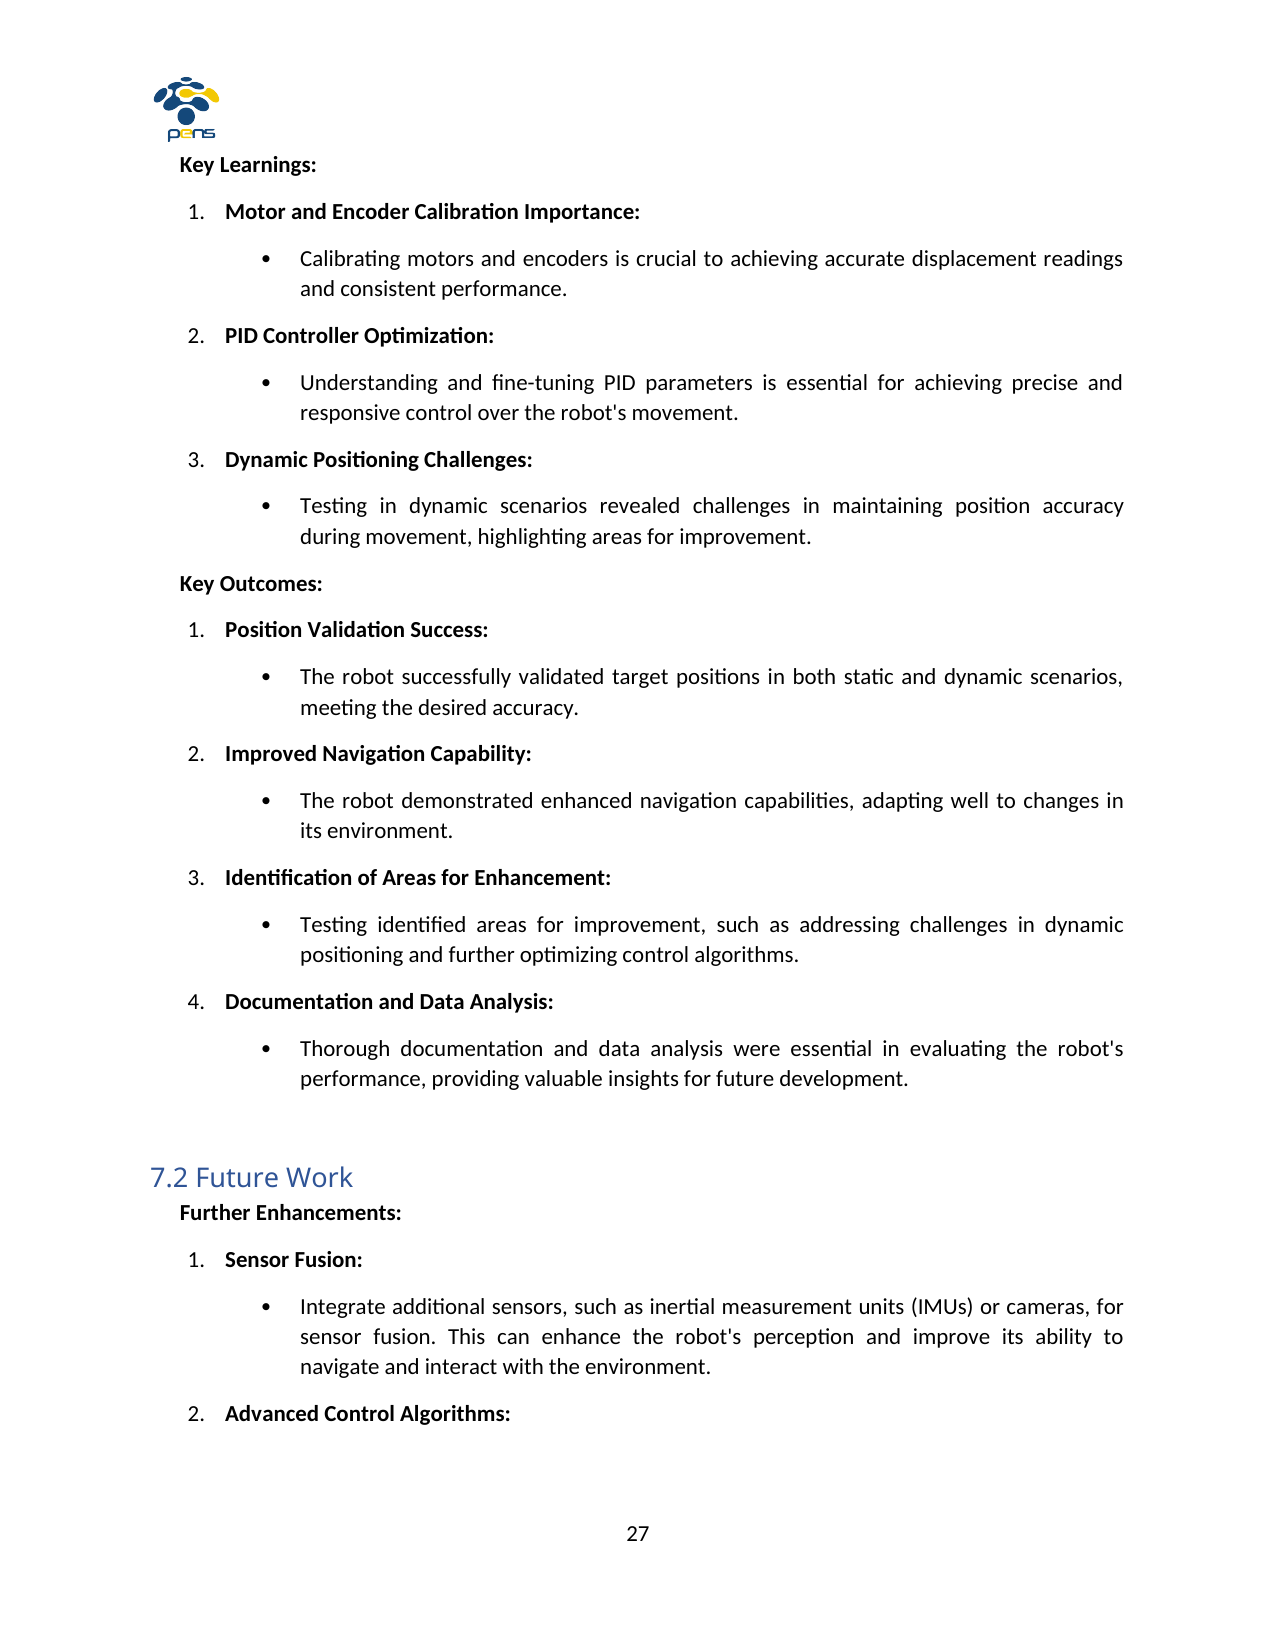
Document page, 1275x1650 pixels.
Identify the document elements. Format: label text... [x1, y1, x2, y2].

list PID Controller Optimization: [187, 321, 1125, 349]
list Position Validation Success: [187, 616, 1125, 644]
list Integrate additional sensors, such as inertial measurement units (IMUs) or cameras, for sensor fusion. This can enhance the robot's perception and improve its ability to navigate and interact with the environment. [262, 1292, 1125, 1380]
list Motor and Encoder Calibration Importance: [187, 197, 1125, 225]
list The robot demonstrated enhanced navigation capabilities, adapting well to changes in its environment. [262, 786, 1125, 845]
list Advanced Control Algorithms: [187, 1399, 1125, 1427]
list Testing identified areas for improvement, such as addressing challenges in dynamic positioning and further optimizing control algorithms. [262, 910, 1125, 969]
list Improved Navigation Capability: [187, 739, 1125, 768]
list Understanding and fine-tuning PID parameters is essential for achieving precise and responsive control over the robot's movement. [262, 368, 1125, 426]
text Further Enhancements: [150, 1198, 1125, 1226]
list Dynamic Positioning Challenges: [187, 445, 1125, 473]
text Key Outcomes: [150, 569, 1125, 597]
list Calibrating motors and encoders is crucial to achieving accurate displacement readings and consistent performance. [262, 244, 1125, 302]
picture [150, 75, 223, 144]
list Documentation and Data Analysis: [187, 987, 1125, 1016]
list Thorough documentation and data analysis were essential in evaluating the robot's performance, providing valuable insights for future development. [262, 1034, 1125, 1093]
subtitle 7.2 Future Work [150, 1158, 1125, 1195]
list Identification of Areas for Enhancement: [187, 863, 1125, 892]
list Testing in dynamic scenarios revealed challenges in maintaining position accuracy during movement, highlighting areas for improvement. [262, 492, 1125, 550]
text Key Learnings: [150, 150, 1125, 178]
list Sensor Fusion: [187, 1245, 1125, 1273]
list The robot successfully validated target positions in both static and dynamic scenarios, meeting the desired accuracy. [262, 662, 1125, 721]
